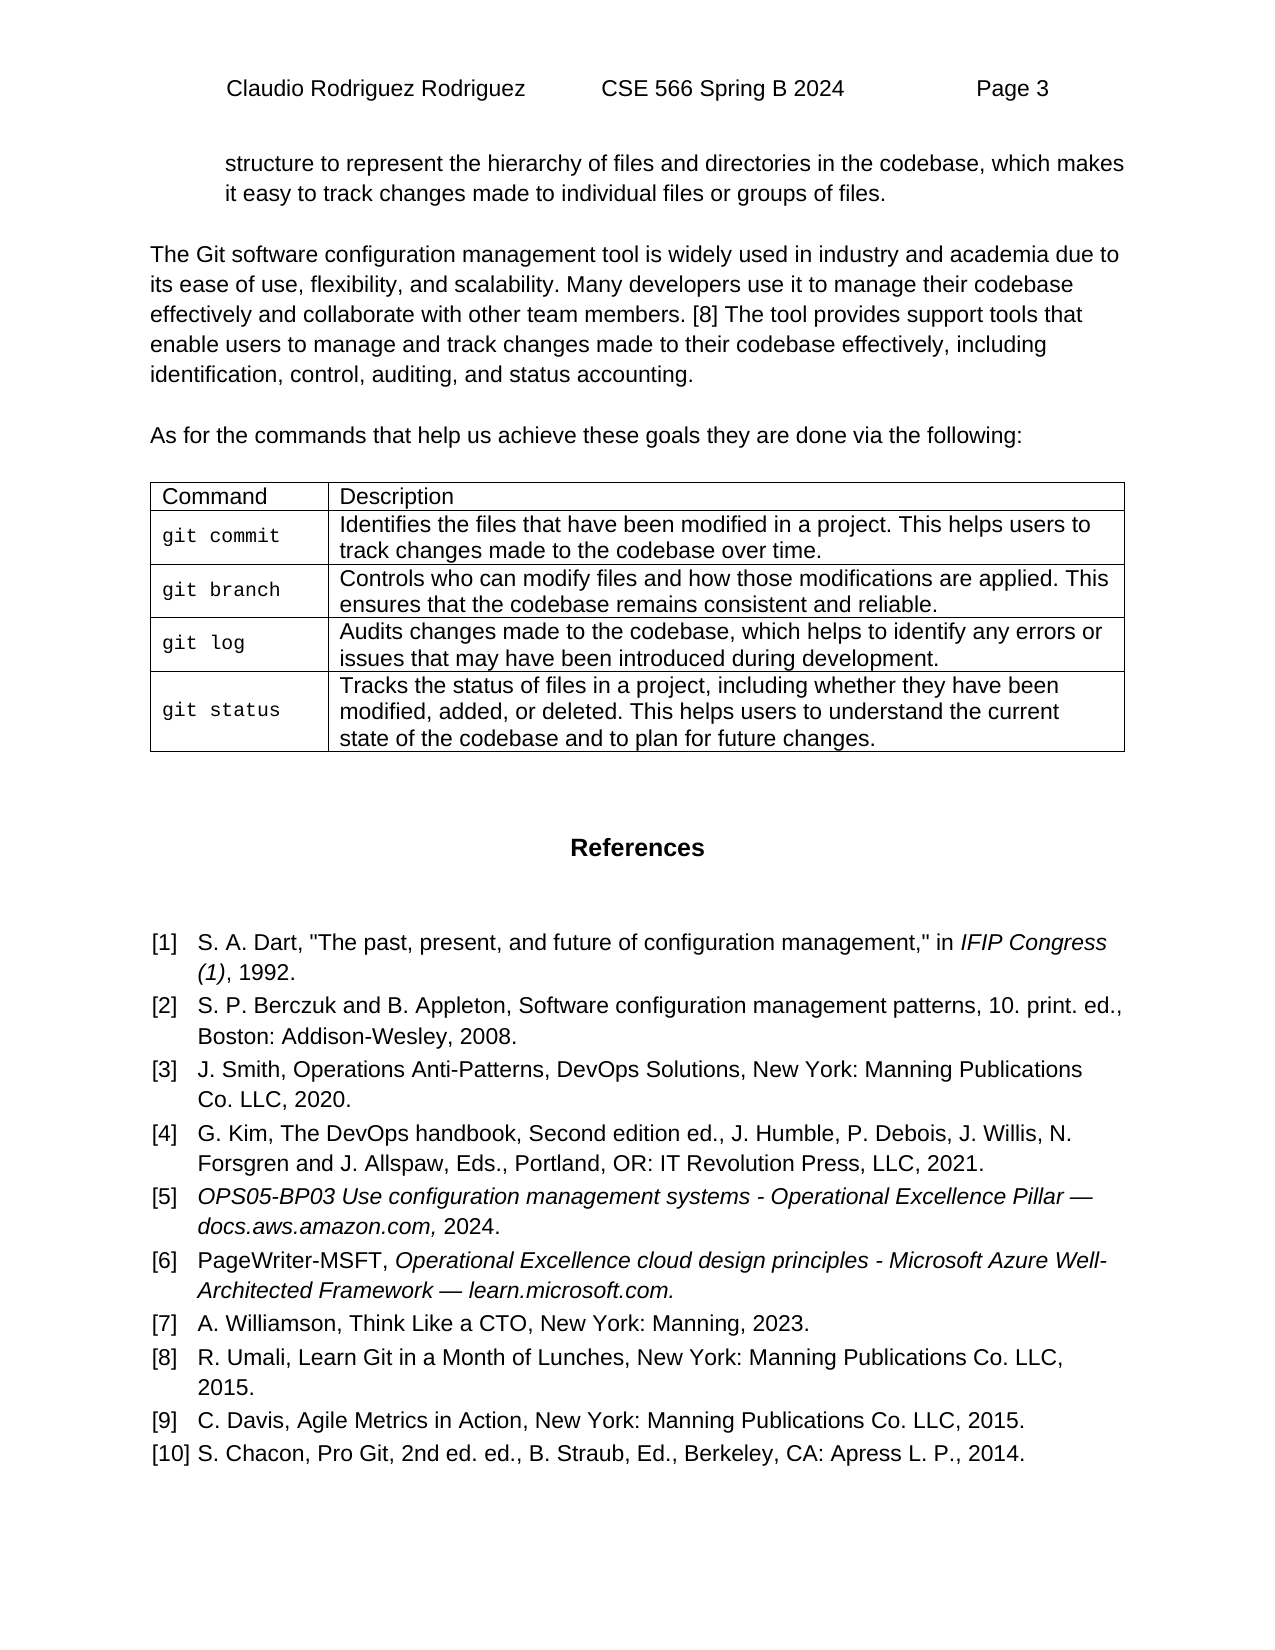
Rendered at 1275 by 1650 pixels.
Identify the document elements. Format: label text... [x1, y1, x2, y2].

text As for the commands that help us achieve these goals they are done via the following: [150, 422, 1125, 448]
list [187, 150, 1125, 207]
table_cell Tracks the status of files in a project, including whether they have been modified, added, or deleted. This helps users to understand the current state of the codebase and to plan for future changes. [329, 672, 1124, 751]
table_header Command [151, 483, 328, 510]
table_header Description [329, 483, 1124, 510]
table_cell Identifies the files that have been modified in a project. This helps users to track changes made to the codebase over time. [329, 511, 1124, 563]
text The Git software configuration management tool is widely used in industry and academia due to its ease of use, flexibility, and scalability. Many developers use it to manage their codebase effectively and collaborate with other team members. The tool provides support tools that enable users to manage and track changes made to their codebase effectively, including identification, control, auditing, and status accounting. [150, 241, 1125, 388]
table_cell git log [151, 618, 328, 671]
table_cell Audits changes made to the codebase, which helps to identify any errors or issues that may have been introduced during development. [329, 618, 1124, 671]
table_cell Controls who can modify files and how those modifications are applied. This ensures that the codebase remains consistent and reliable. [329, 565, 1124, 617]
table_cell git status [151, 672, 328, 751]
table_cell git branch [151, 565, 328, 617]
table_cell git commit [151, 511, 328, 563]
